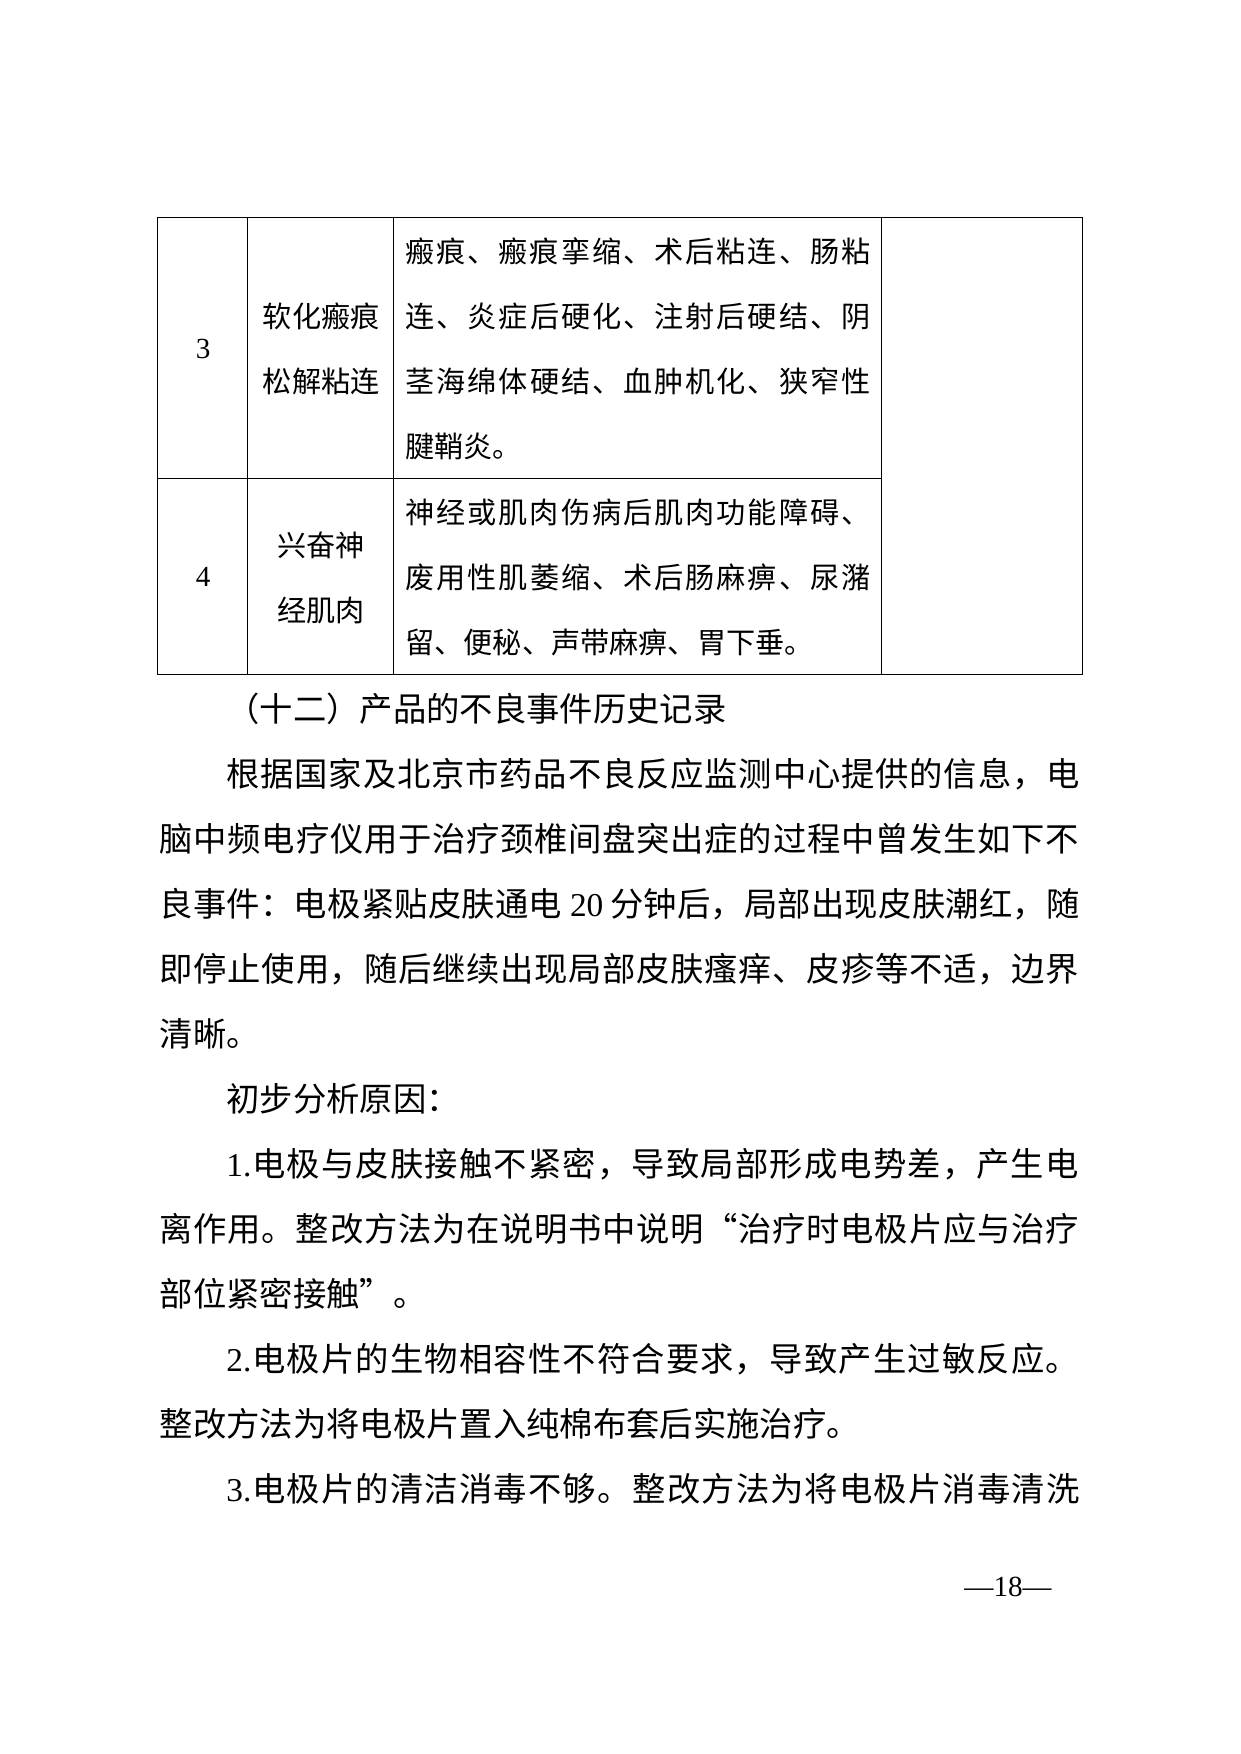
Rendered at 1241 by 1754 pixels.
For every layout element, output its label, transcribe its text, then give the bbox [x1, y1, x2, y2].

text 2.电极片的生物相容性不符合要求，导致产生过敏反应。整改方法为将电极片置入纯棉布套后实施治疗。 [159, 1325, 1081, 1455]
table_cell 瘢痕、瘢痕挛缩、术后粘连、肠粘连、炎症后硬化、注射后硬结、阴茎海绵体硬结、血肿机化、狭窄性腱鞘炎。 [394, 218, 881, 478]
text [159, 1455, 1081, 1520]
table_cell 3 [158, 218, 247, 478]
text 1.电极与皮肤接触不紧密，导致局部形成电势差，产生电离作用。整改方法为在说明书中说明“治疗时电极片应与治疗部位紧密接触”。 [159, 1130, 1081, 1325]
text 根据国家及北京市药品不良反应监测中心提供的信息，电脑中频电疗仪用于治疗颈椎间盘突出症的过程中曾发生如下不良事件：电极紧贴皮肤通电20分钟后，局部出现皮肤潮红，随即停止使用，随后继续出现局部皮肤瘙痒、皮疹等不适，边界清晰。 [159, 740, 1081, 1065]
text （十二）产品的不良事件历史记录 [159, 675, 1081, 740]
table_cell 4 [158, 479, 247, 674]
table_cell 兴奋神 经肌肉 [248, 479, 393, 674]
table_cell 神经或肌肉伤病后肌肉功能障碍、废用性肌萎缩、术后肠麻痹、尿潴留、便秘、声带麻痹、胃下垂。 [394, 479, 881, 674]
table_cell 软化瘢痕松解粘连 [248, 218, 393, 478]
text 初步分析原因： [159, 1065, 1081, 1130]
